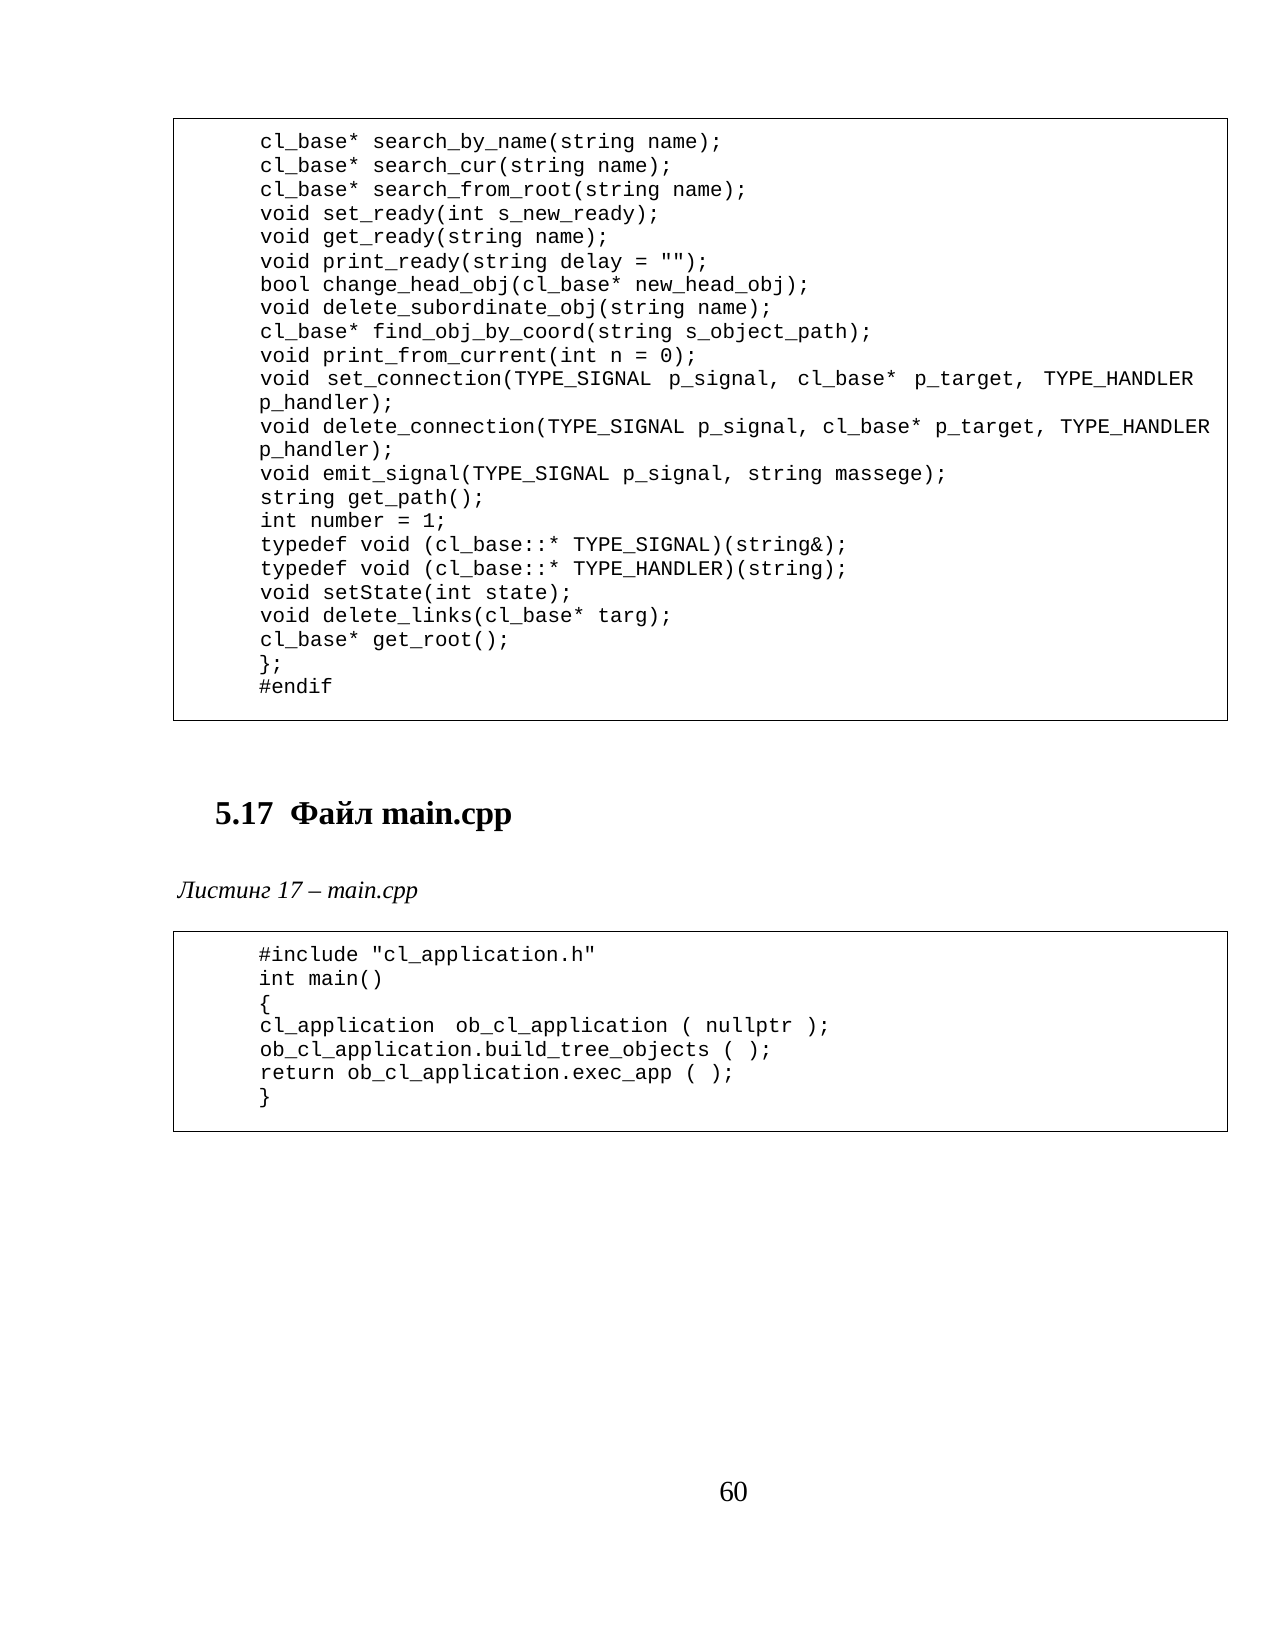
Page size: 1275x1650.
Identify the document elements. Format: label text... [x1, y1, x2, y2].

text typedef void (cl_base::* TYPE_SIGNAL)(string&); typedef void (cl_base::* TYPE_HANDLER)(string); void setState(int state); [260, 534, 848, 605]
subtitle Файл main.cpp [215, 793, 1239, 831]
text int number = 1; [260, 511, 1239, 534]
text void delete_links(cl_base* targ); cl_base* get_root(); [260, 605, 673, 653]
text void get_ready(string name); [260, 226, 1239, 250]
text bool change_head_obj(cl_base* new_head_obj); void delete_subordinate_obj(string name); [260, 274, 835, 321]
text void print_ready(string delay = ""); [260, 250, 1239, 274]
text cl_base* find_obj_by_coord(string s_object_path); void print_from_current(int n = 0); [260, 321, 916, 368]
text cl_base* search_by_name(string name); cl_base* search_cur(string name); cl_base* search_from_root(string name); void set_ready(int s_new_ready); [260, 132, 760, 226]
text void delete_connection(TYPE_SIGNAL p_signal, cl_base* p_target, TYPE_HANDLER p_handler); [259, 416, 1239, 463]
text void emit_signal(TYPE_SIGNAL p_signal, string massege); string get_path(); [260, 463, 979, 511]
text void set_connection(TYPE_SIGNAL p_signal, cl_base* p_target, TYPE_HANDLER p_handler); [259, 368, 1239, 416]
subtitle Листинг 17 – main.cpp [177, 876, 1239, 904]
text #endif [259, 677, 1239, 700]
text }; [259, 653, 1239, 676]
